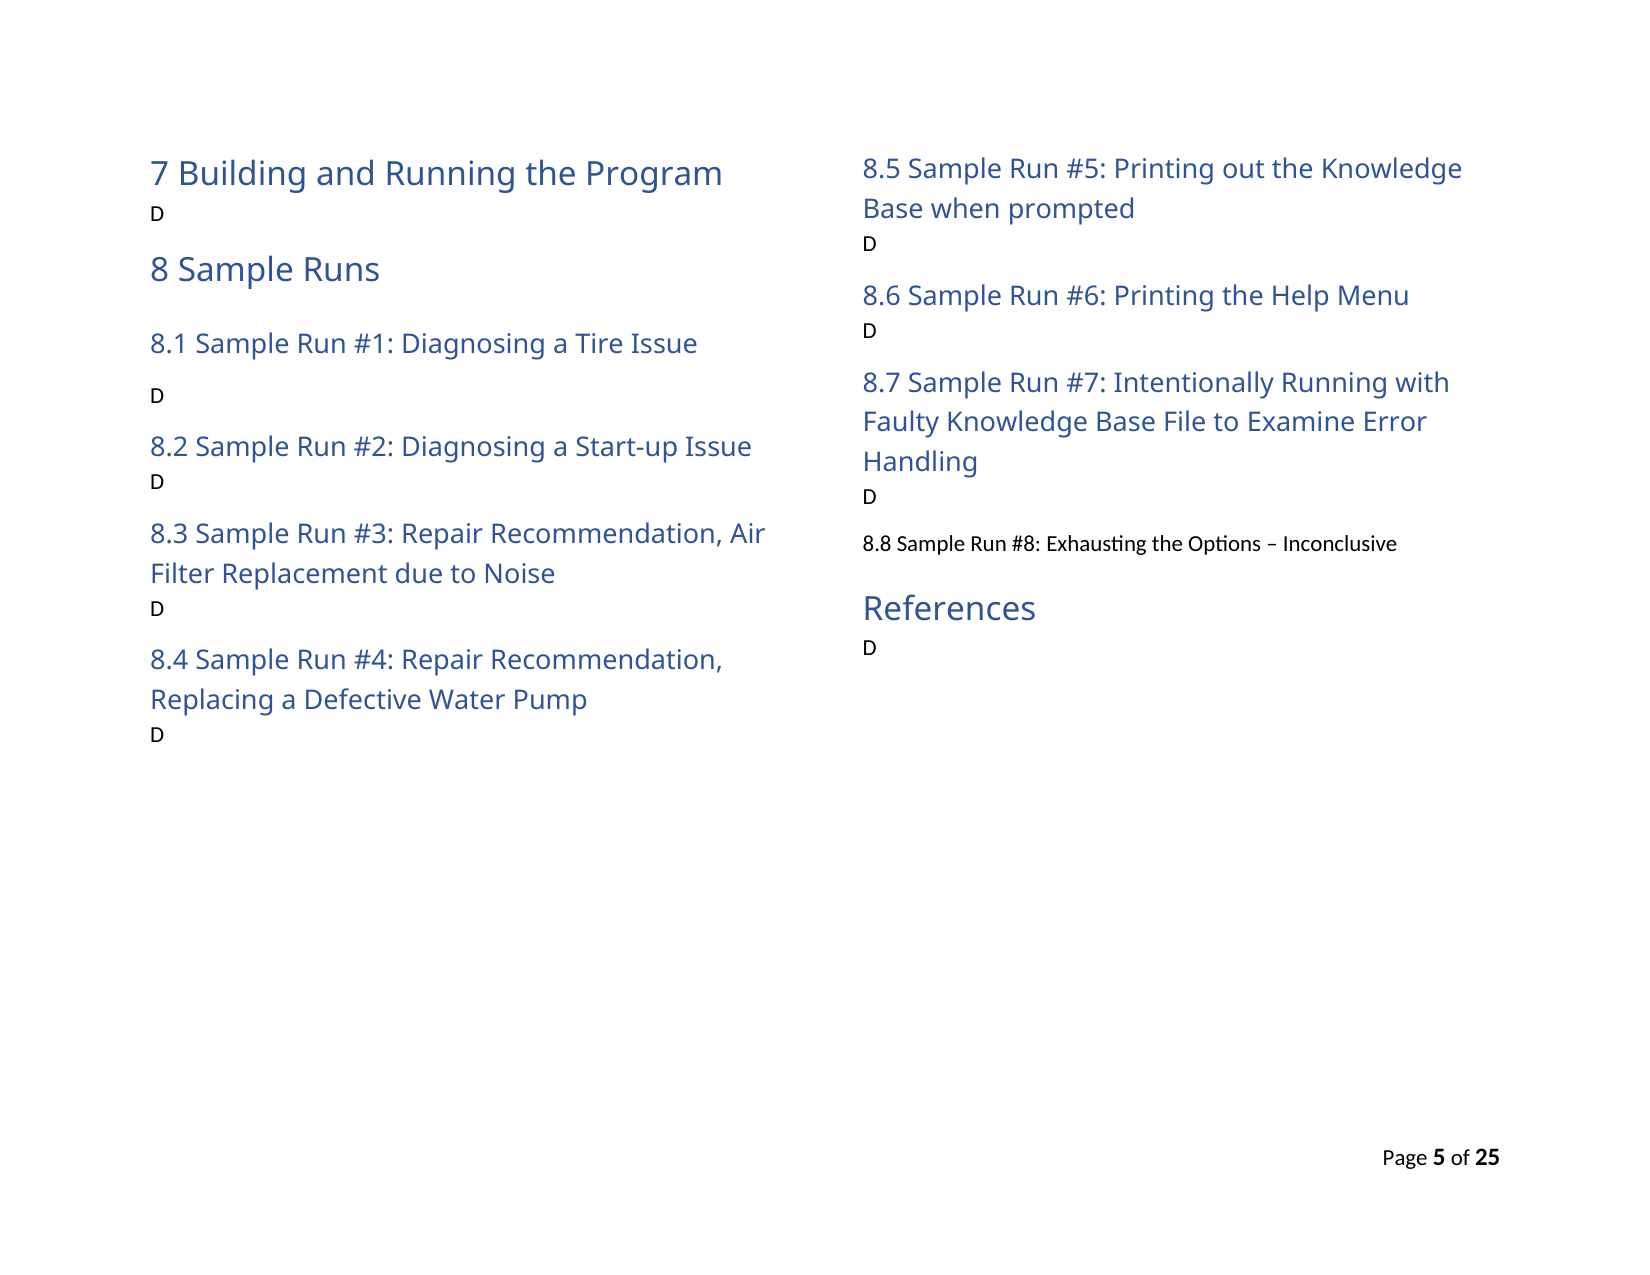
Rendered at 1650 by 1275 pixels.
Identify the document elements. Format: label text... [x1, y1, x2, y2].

subtitle 8.7 Sample Run #7: Intentionally Running with Faulty Knowledge Base File to Examine Error Handling [862, 363, 1500, 479]
subtitle 8.3 Sample Run #3: Repair Recommendation, Air Filter Replacement due to Noise [150, 514, 787, 591]
text D [862, 633, 1500, 662]
subtitle 8.2 Sample Run #2: Diagnosing a Start-up Issue [150, 428, 787, 464]
text D [862, 229, 1500, 258]
subtitle 8.4 Sample Run #4: Repair Recommendation, Replacing a Defective Water Pump [150, 641, 787, 717]
subtitle 7 Building and Running the Program [150, 150, 787, 195]
text D [150, 720, 787, 748]
subtitle 8.5 Sample Run #5: Printing out the Knowledge Base when prompted [862, 150, 1500, 227]
subtitle References [862, 584, 1500, 630]
subtitle 8.6 Sample Run #6: Printing the Help Menu [862, 276, 1500, 313]
text 8.8 Sample Run #8: Exhausting the Options – Inconclusive [862, 529, 1500, 557]
text D [150, 594, 787, 622]
text D [862, 316, 1500, 344]
text D [150, 199, 787, 227]
text 8 Sample Runs 8.1 Sample Run #1: Diagnosing a Tire Issue [150, 246, 787, 361]
text D [150, 467, 787, 496]
text D [862, 482, 1500, 511]
text D [150, 381, 787, 409]
